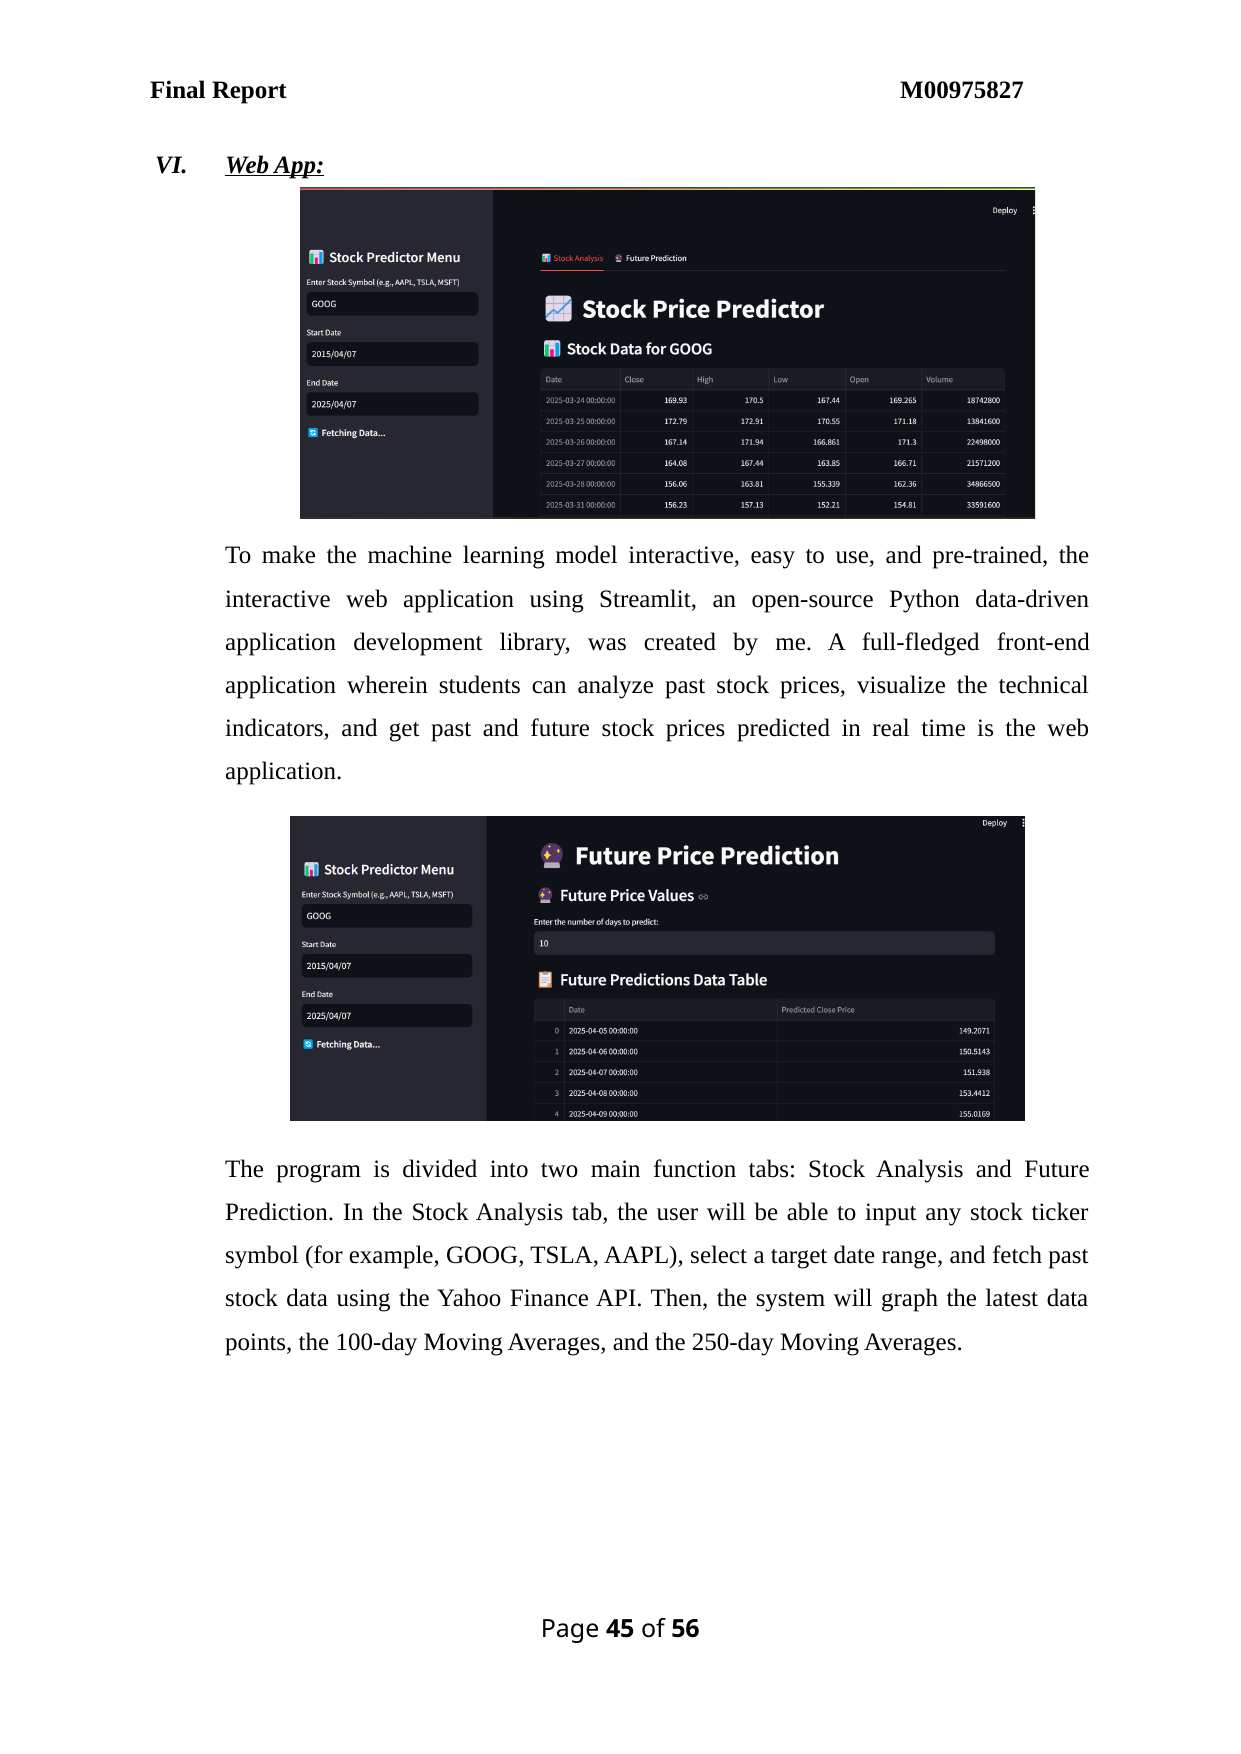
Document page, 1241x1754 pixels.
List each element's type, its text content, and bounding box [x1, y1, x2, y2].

picture [290, 816, 1025, 1121]
text To make the machine learning model interactive, easy to use, and pre-trained, the interactive web application using Streamlit, an open-source Python data-driven application development library, was created by me. A full-fledged front-end application wherein students can analyze past stock prices, visualize the technical indicators, and get past and future stock prices predicted in real time is the web application. [225, 541, 1090, 785]
picture [300, 187, 1035, 519]
subtitle Web App: [187, 150, 1090, 179]
text The program is divided into two main function tabs: Stock Analysis and Future Prediction. In the Stock Analysis tab, the user will be able to input any stock ticker symbol (for example, GOOG, TSLA, AAPL), select a target date range, and fetch past stock data using the Yahoo Finance API. Then, the system will graph the latest data points, the 100-day Moving Averages, and the 250-day Moving Averages. [225, 1154, 1090, 1355]
